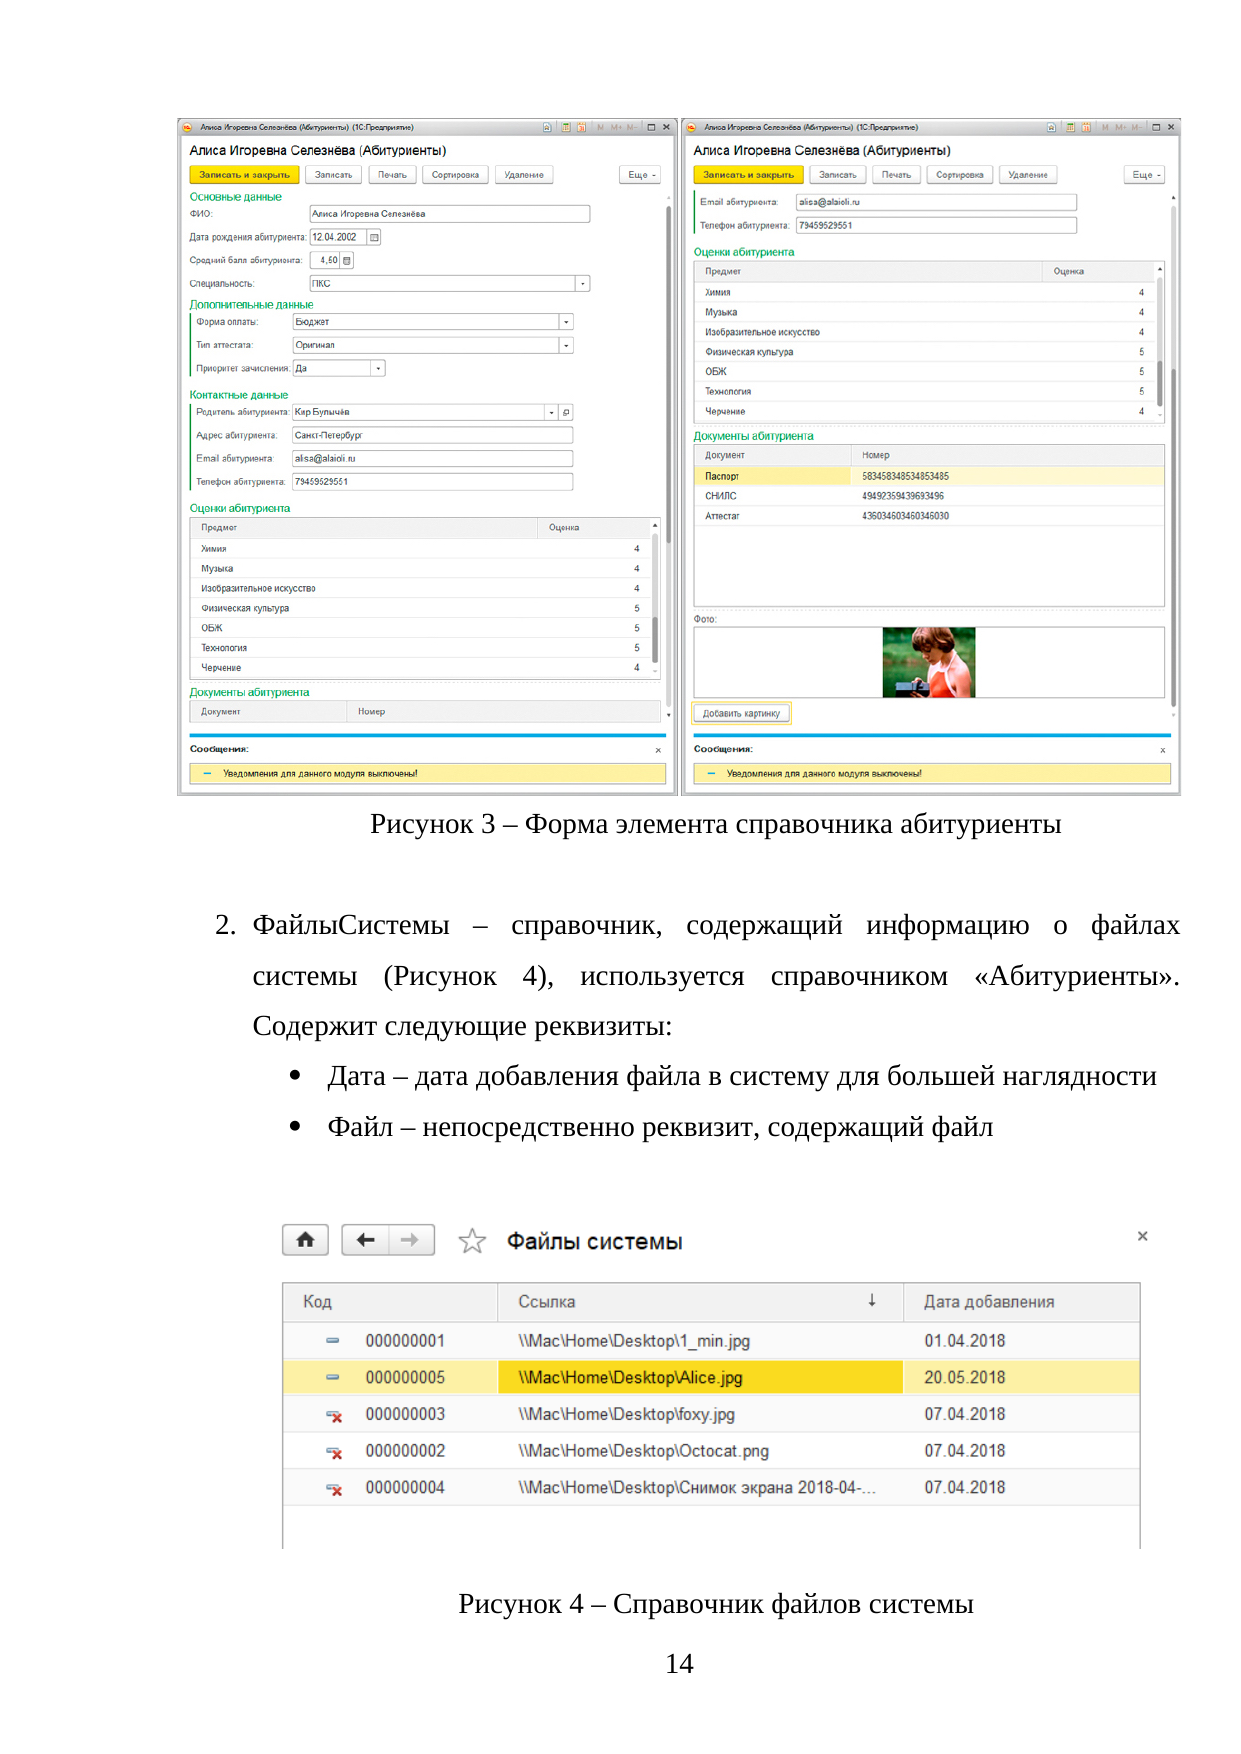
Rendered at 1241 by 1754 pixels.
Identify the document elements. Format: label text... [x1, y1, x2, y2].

text Рисунок 4 – Справочник файлов системы [177, 1586, 1181, 1619]
text Рисунок 3 – Форма элемента справочника абитуриенты [177, 807, 1181, 840]
list Файл – непосредственно реквизит, содержащий файл [290, 1109, 1181, 1142]
list Дата – дата добавления файла в систему для большей наглядности [290, 1058, 1181, 1092]
picture [267, 1209, 1165, 1549]
list ФайлыСистемы – справочник, содержащий информацию о файлах системы (Рисунок 4), используется справочником «Абитуриенты». Содержит следующие реквизиты: [215, 907, 1181, 1041]
picture [177, 118, 1182, 796]
